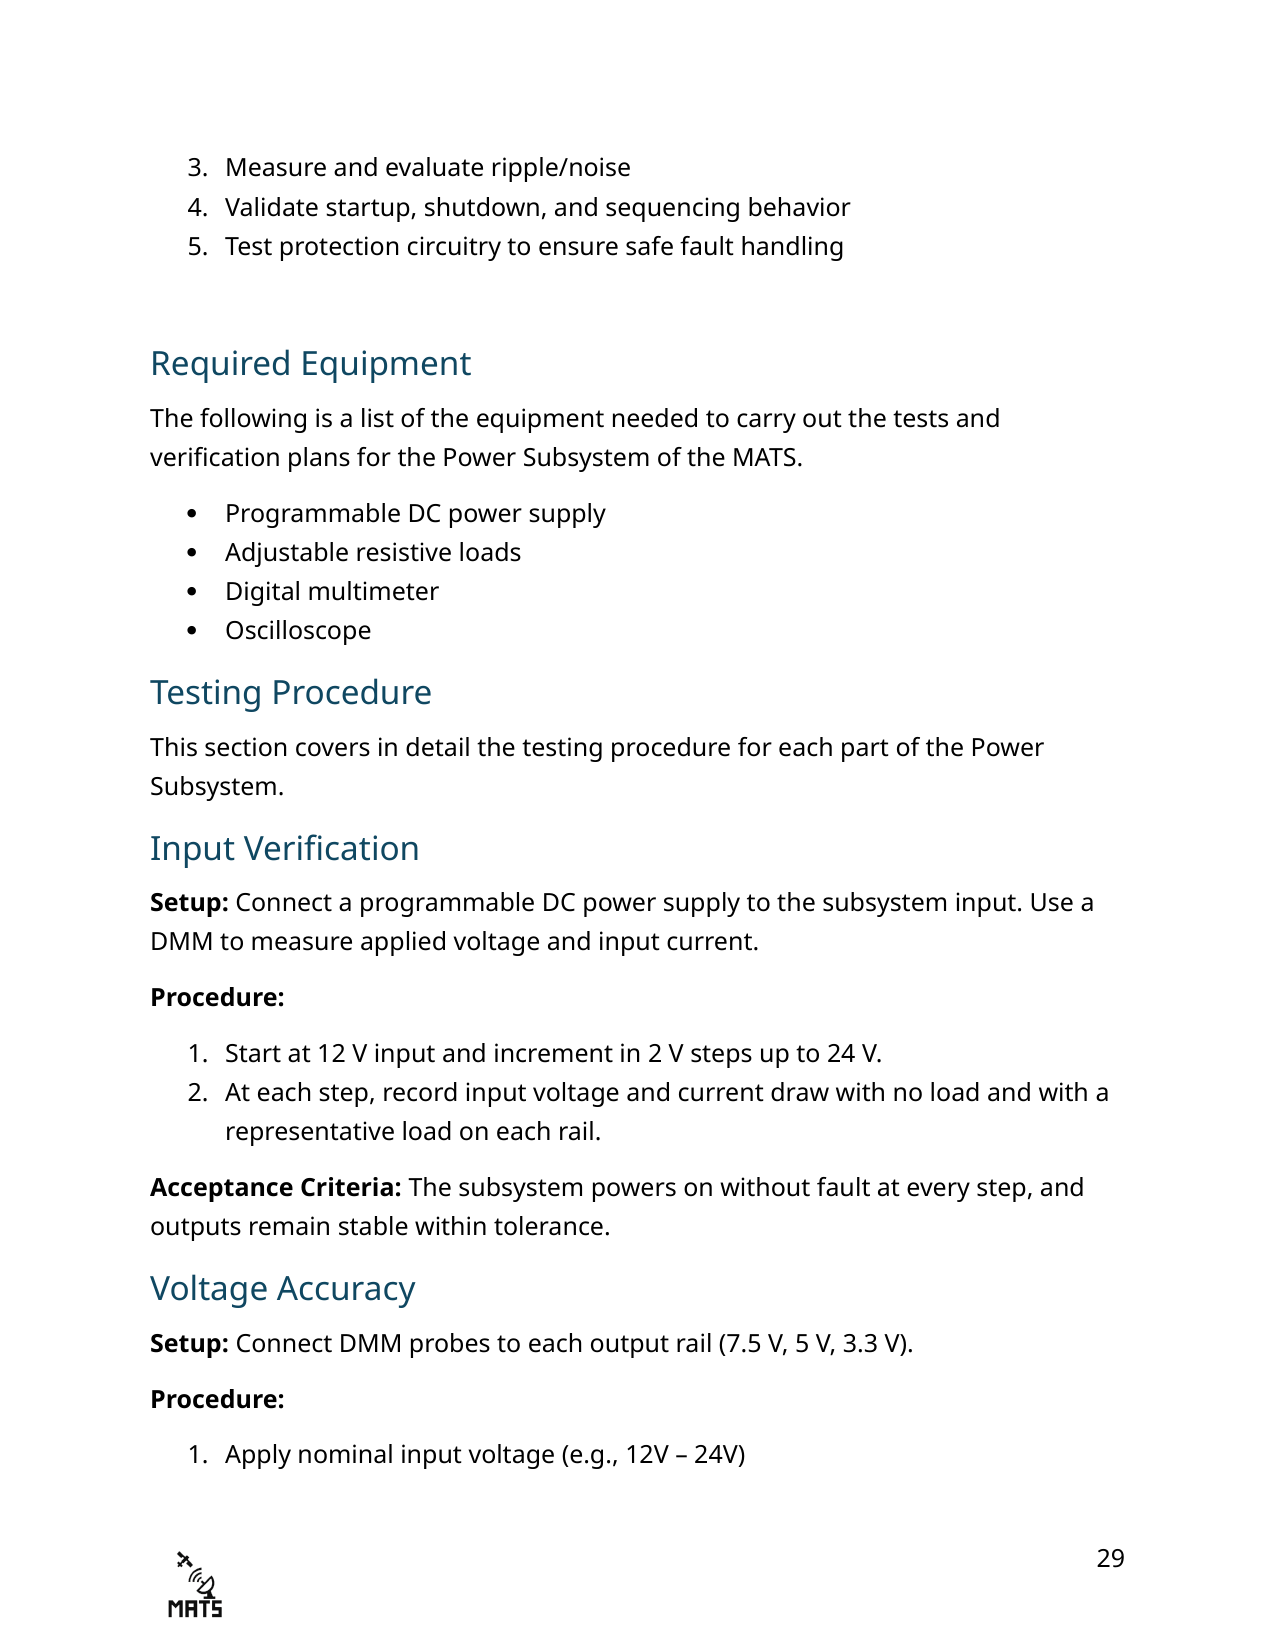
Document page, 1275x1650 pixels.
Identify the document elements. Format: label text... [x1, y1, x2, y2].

subtitle Input Verification [150, 824, 1125, 870]
list Measure and evaluate ripple/noise [187, 150, 1125, 184]
list Oscilloscope [187, 613, 1125, 647]
text Setup: Connect a programmable DC power supply to the subsystem input. Use a DMM to measure applied voltage and input current. [150, 885, 1125, 958]
list Validate startup, shutdown, and sequencing behavior [187, 189, 1125, 223]
list Test protection circuitry to ensure safe fault handling [187, 228, 1125, 262]
text Procedure: [150, 1381, 1125, 1415]
list Programmable DC power supply [187, 496, 1125, 529]
list Adjustable resistive loads [187, 535, 1125, 569]
list Digital multimeter [187, 574, 1125, 608]
list At each step, record input voltage and current draw with no load and with a representative load on each rail. [187, 1075, 1125, 1148]
text Procedure: [150, 980, 1125, 1014]
text Setup: Connect DMM probes to each output rail (7.5 V, 5 V, 3.3 V). [150, 1325, 1125, 1359]
subtitle Required Equipment [150, 340, 1125, 385]
text This section covers in detail the testing procedure for each part of the Power Subsystem. [150, 729, 1125, 803]
subtitle Testing Procedure [150, 669, 1125, 714]
text The following is a list of the equipment needed to carry out the tests and verification plans for the Power Subsystem of the MATS. [150, 401, 1125, 474]
picture [150, 1542, 240, 1632]
list Apply nominal input voltage (e.g., 12V – 24V) [187, 1437, 1125, 1471]
text Acceptance Criteria: The subsystem powers on without fault at every step, and outputs remain stable within tolerance. [150, 1170, 1125, 1243]
list Start at 12 V input and increment in 2 V steps up to 24 V. [187, 1036, 1125, 1070]
subtitle Voltage Accuracy [150, 1265, 1125, 1310]
